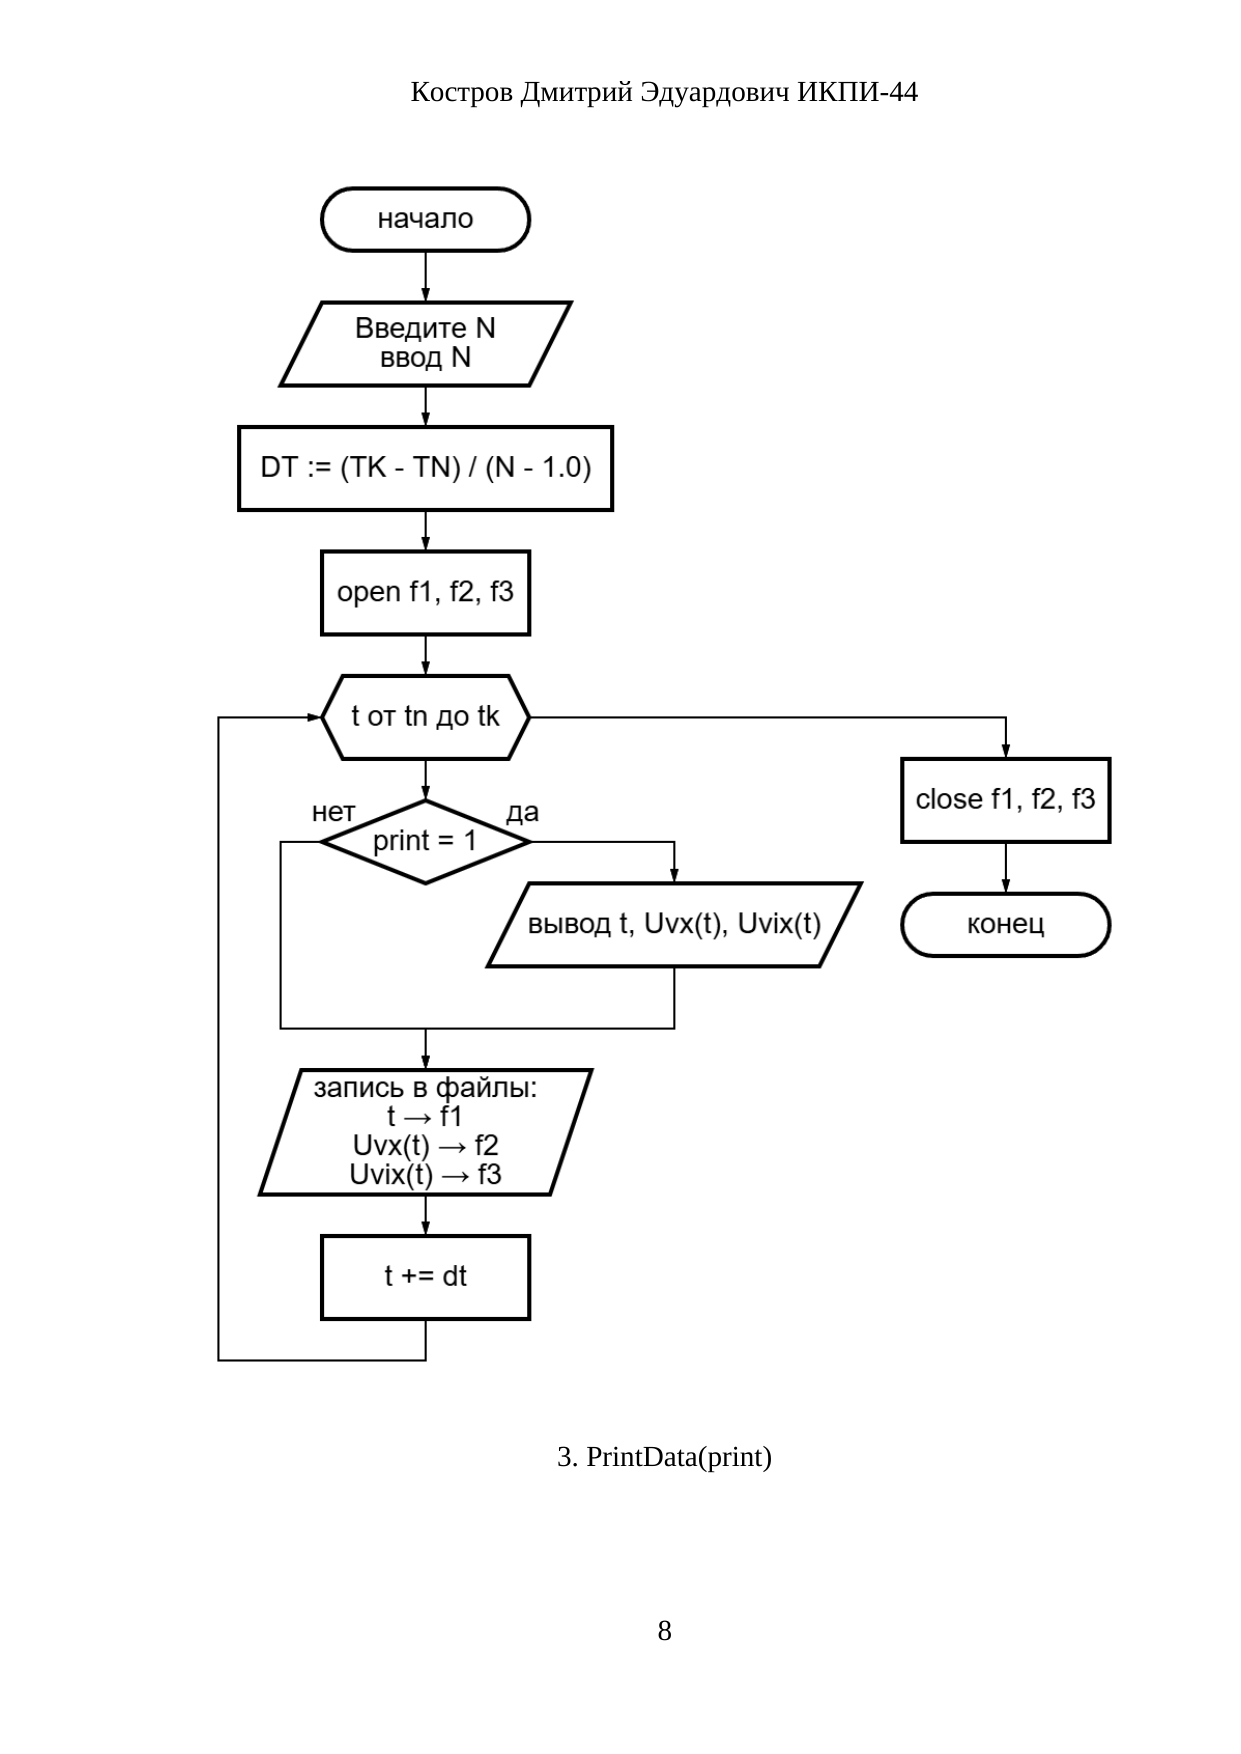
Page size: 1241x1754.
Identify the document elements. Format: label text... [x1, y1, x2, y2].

picture [177, 147, 1151, 1402]
